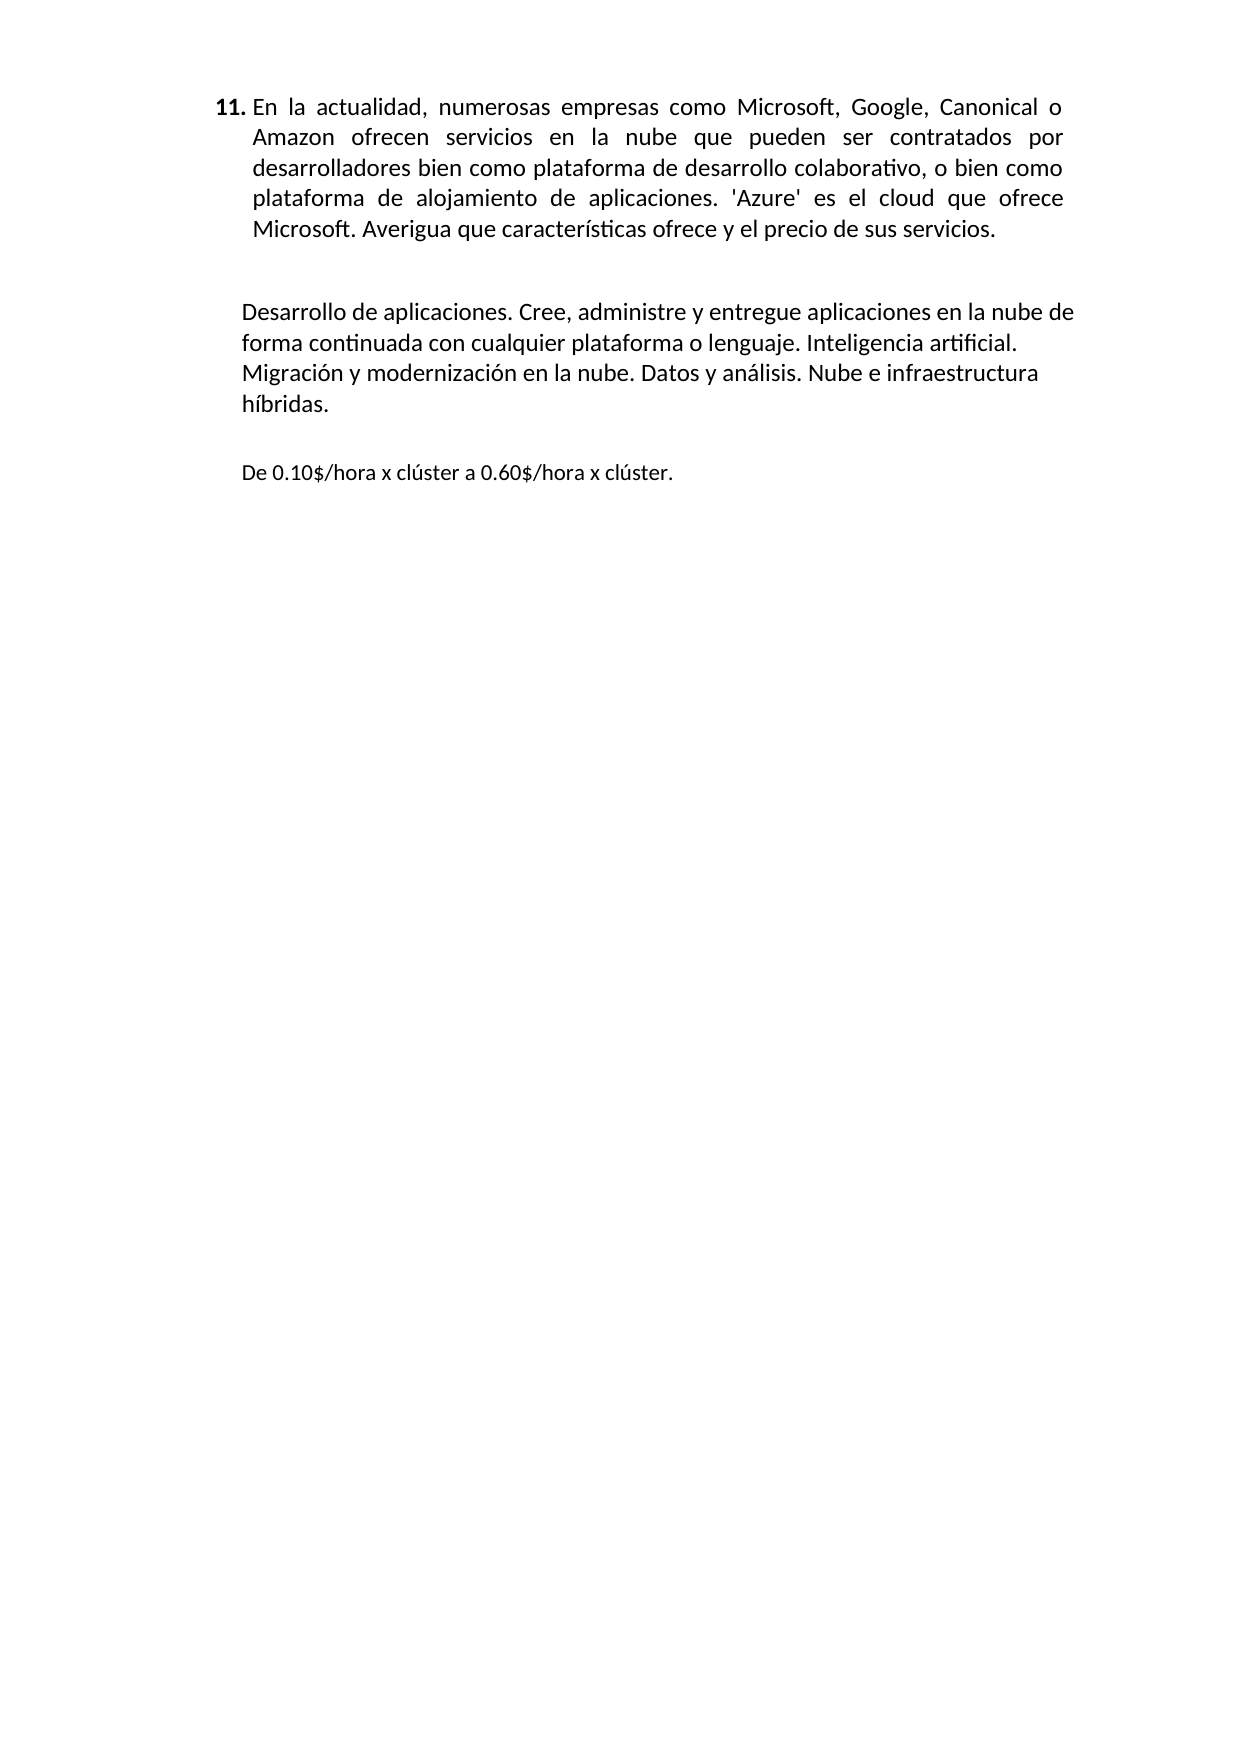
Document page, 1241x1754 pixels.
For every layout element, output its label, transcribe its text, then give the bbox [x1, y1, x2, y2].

list En la actualidad, numerosas empresas como Microsoft, Google, Canonical o Amazon ofrecen servicios en la nube que pueden ser contratados por desarrolladores bien como plataforma de desarrollo colaborativo, o bien como plataforma de alojamiento de aplicaciones. 'Azure' es el cloud que ofrece Microsoft. Averigua que características ofrece y el precio de sus servicios. [215, 91, 1064, 243]
text De 0.10$/hora x clúster a 0.60$/hora x clúster. [167, 458, 1063, 486]
text Desarrollo de aplicaciones. Cree, administre y entregue aplicaciones en la nube de forma continuada con cualquier plataforma o lenguaje. Inteligencia artificial. Migración y modernización en la nube. Datos y análisis. Nube e infraestructura híbridas. [242, 297, 1076, 419]
